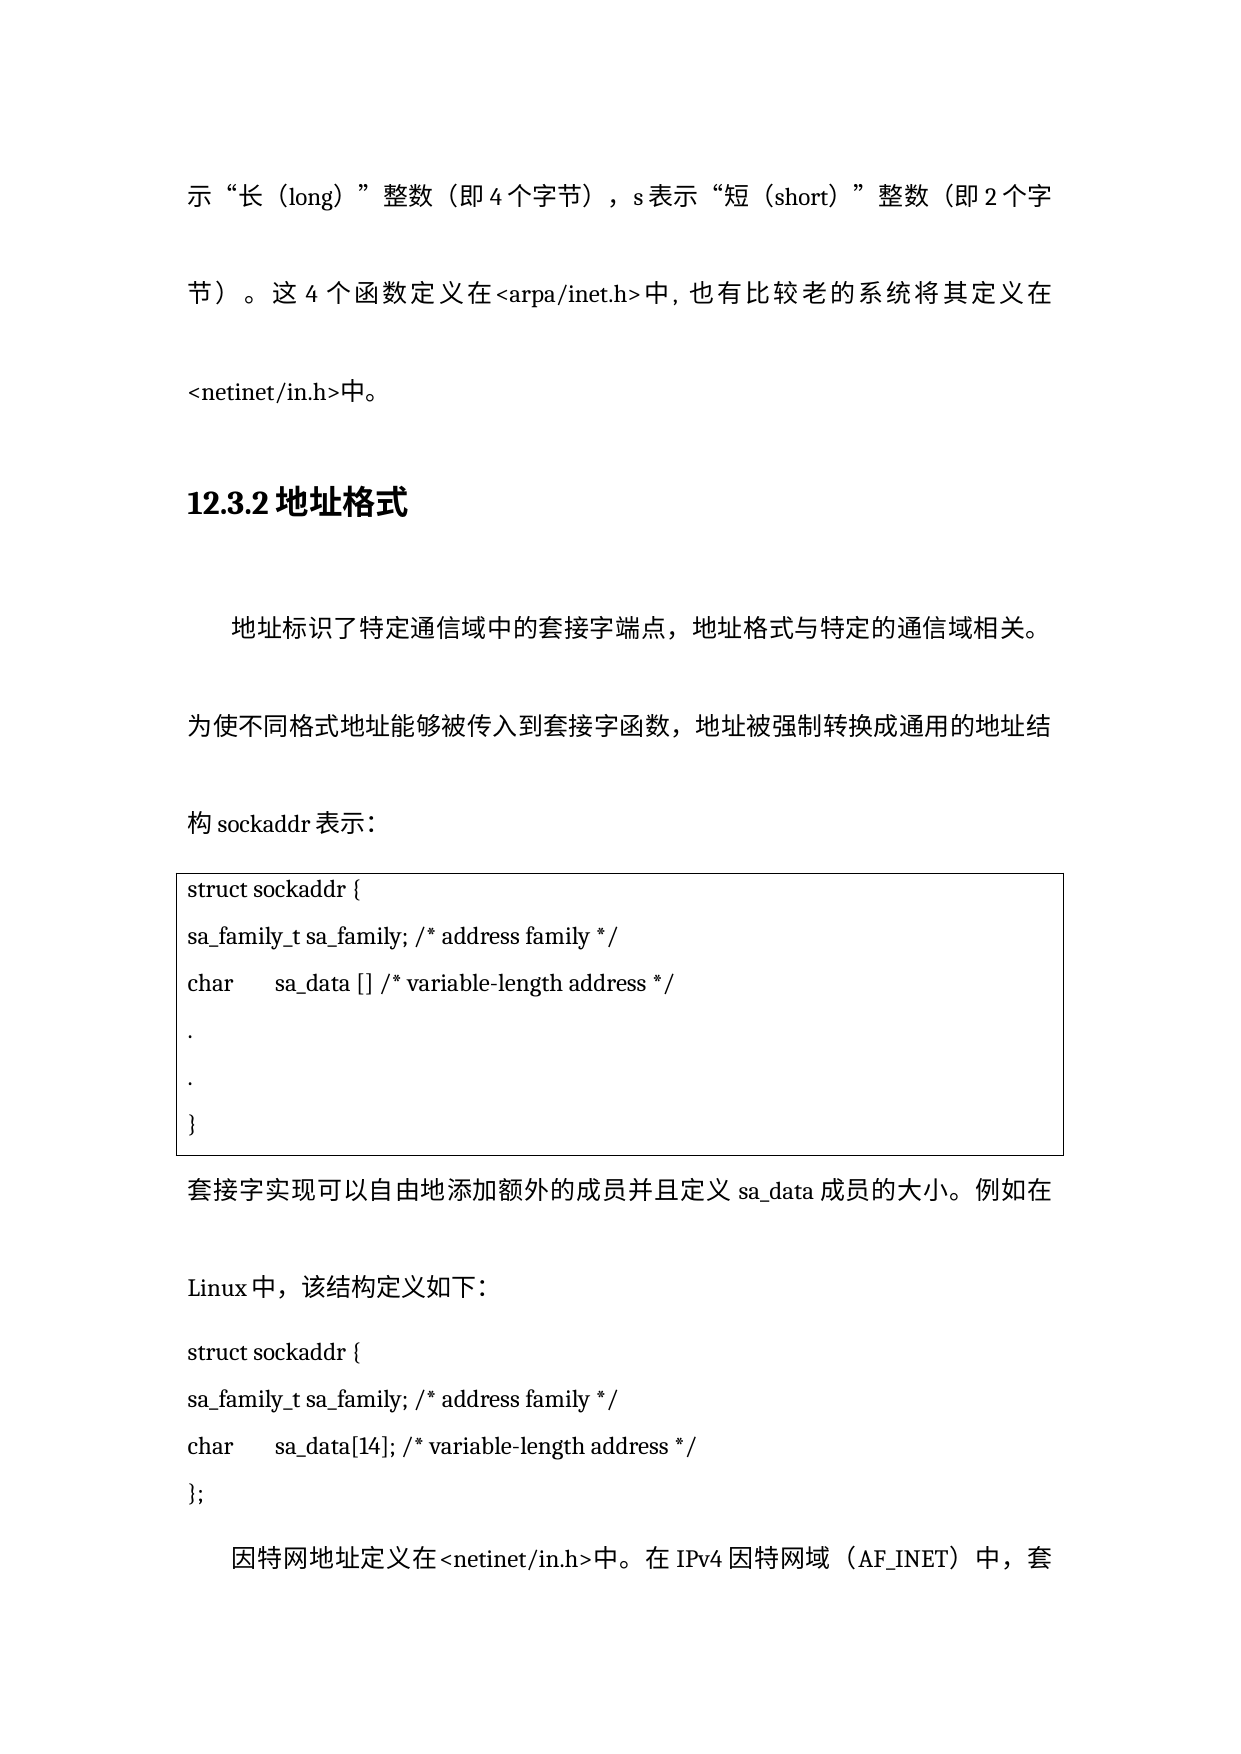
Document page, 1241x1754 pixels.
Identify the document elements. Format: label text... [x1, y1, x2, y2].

text sa_family_t sa_family; /* address family */ [187, 1383, 1053, 1416]
subtitle 12.3.2地址格式 [187, 467, 1053, 532]
table_header struct sockaddr { sa_family_t sa_family; /* address family */ char sa_data [] /* variable-length address */ . . } [177, 874, 1063, 1155]
text 套接字实现可以自由地添加额外的成员并且定义sa_data成员的大小。例如在Linux中，该结构定义如下： [187, 1156, 1053, 1318]
text }; [187, 1477, 1053, 1509]
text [187, 1524, 1053, 1589]
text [187, 162, 1053, 422]
text 地址标识了特定通信域中的套接字端点，地址格式与特定的通信域相关。为使不同格式地址能够被传入到套接字函数，地址被强制转换成通用的地址结构sockaddr表示： [187, 594, 1053, 854]
text char sa_data[14]; /* variable-length address */ [187, 1430, 1053, 1463]
text struct sockaddr { [187, 1336, 1053, 1369]
